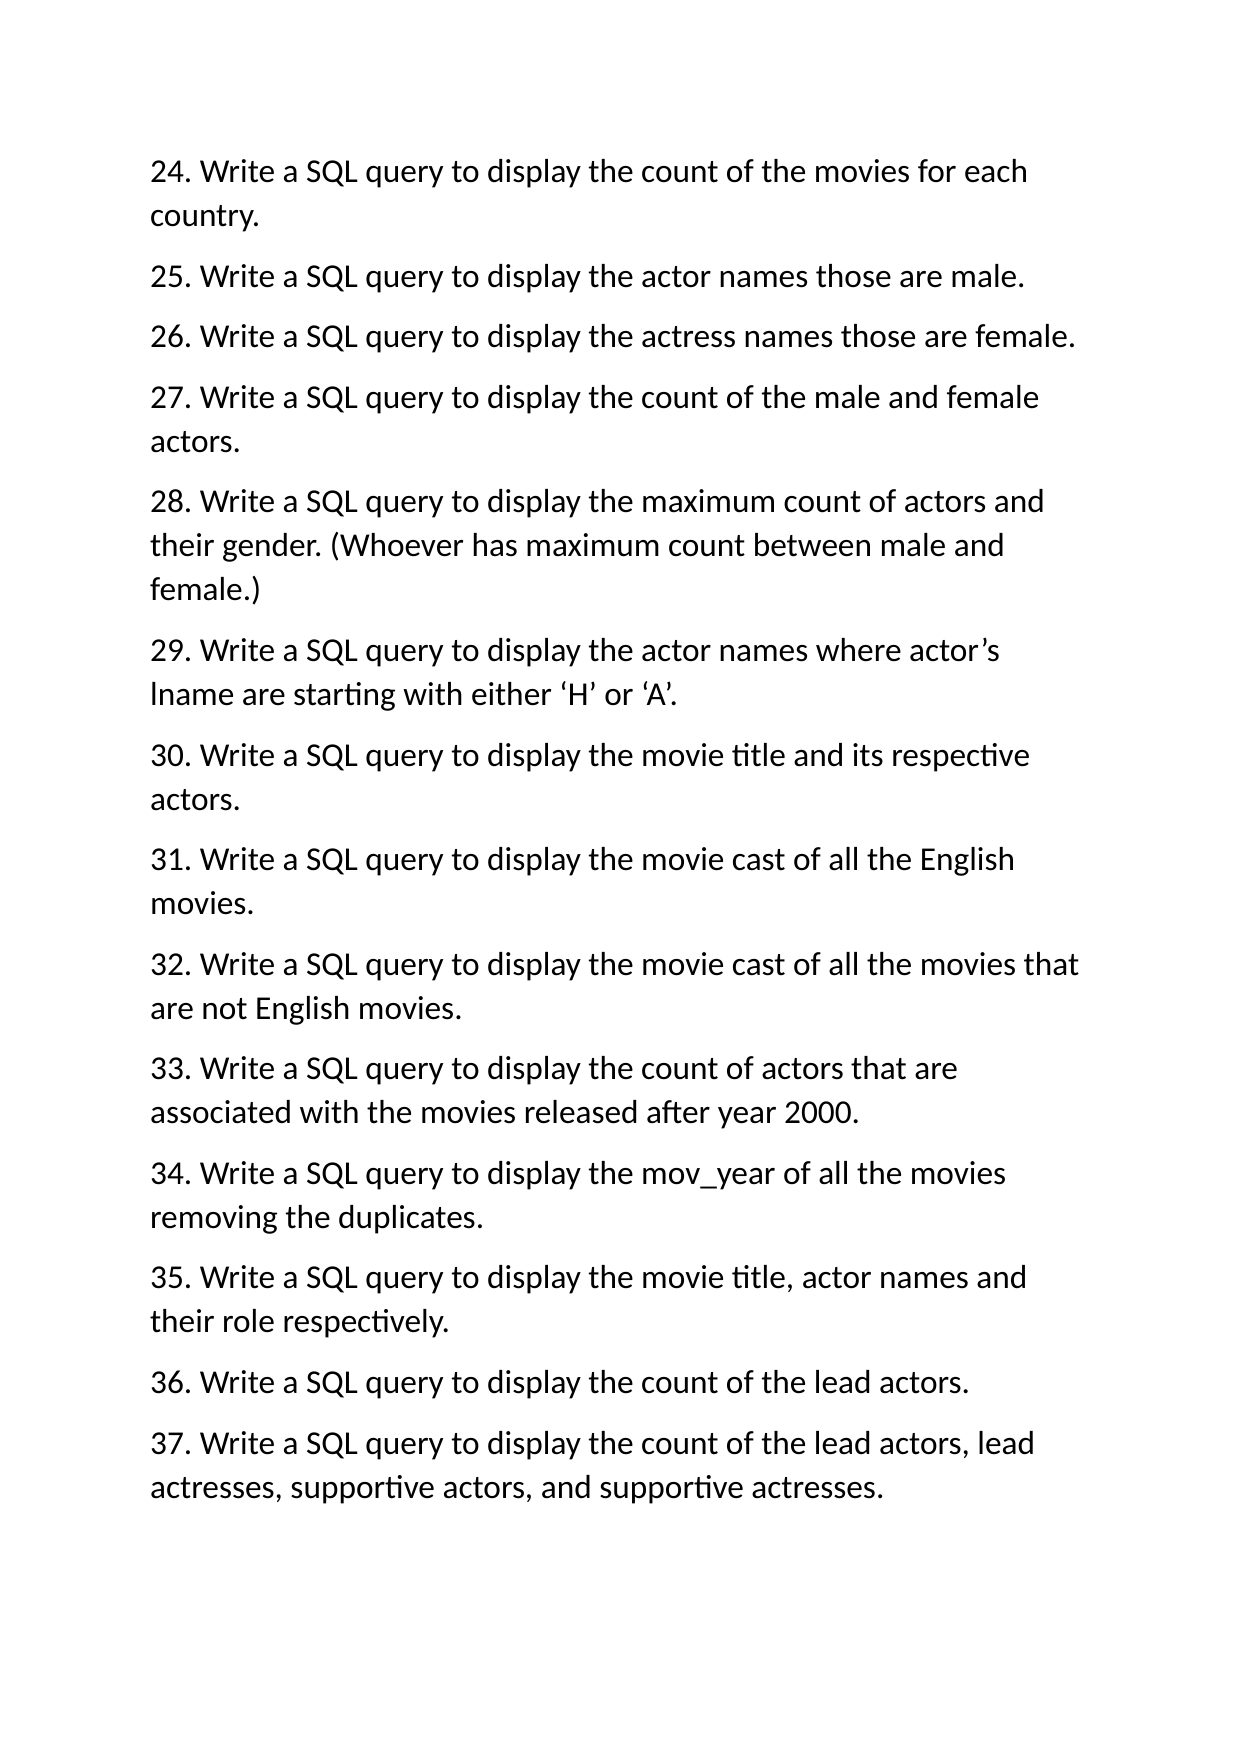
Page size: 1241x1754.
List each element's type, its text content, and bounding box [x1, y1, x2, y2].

text 27. Write a SQL query to display the count of the male and female actors. [150, 376, 1090, 461]
text 33. Write a SQL query to display the count of actors that are associated with the movies released after year 2000. [150, 1047, 1090, 1132]
text 24. Write a SQL query to display the count of the movies for each country. [150, 150, 1090, 235]
text 35. Write a SQL query to display the movie title, actor names and their role respectively. [150, 1256, 1090, 1341]
text 25. Write a SQL query to display the actor names those are male. [150, 254, 1090, 295]
text 28. Write a SQL query to display the maximum count of actors and their gender. (Whoever has maximum count between male and female.) [150, 480, 1090, 609]
text 37. Write a SQL query to display the count of the lead actors, lead actresses, supportive actors, and supportive actresses. [150, 1422, 1090, 1506]
text 34. Write a SQL query to display the mov_year of all the movies removing the duplicates. [150, 1152, 1090, 1237]
text 29. Write a SQL query to display the actor names where actor’s lname are starting with either ‘H’ or ‘A’. [150, 629, 1090, 714]
text 36. Write a SQL query to display the count of the lead actors. [150, 1361, 1090, 1402]
text 26. Write a SQL query to display the actress names those are female. [150, 315, 1090, 356]
text 32. Write a SQL query to display the movie cast of all the movies that are not English movies. [150, 943, 1090, 1027]
text 31. Write a SQL query to display the movie cast of all the English movies. [150, 838, 1090, 923]
text 30. Write a SQL query to display the movie title and its respective actors. [150, 733, 1090, 818]
